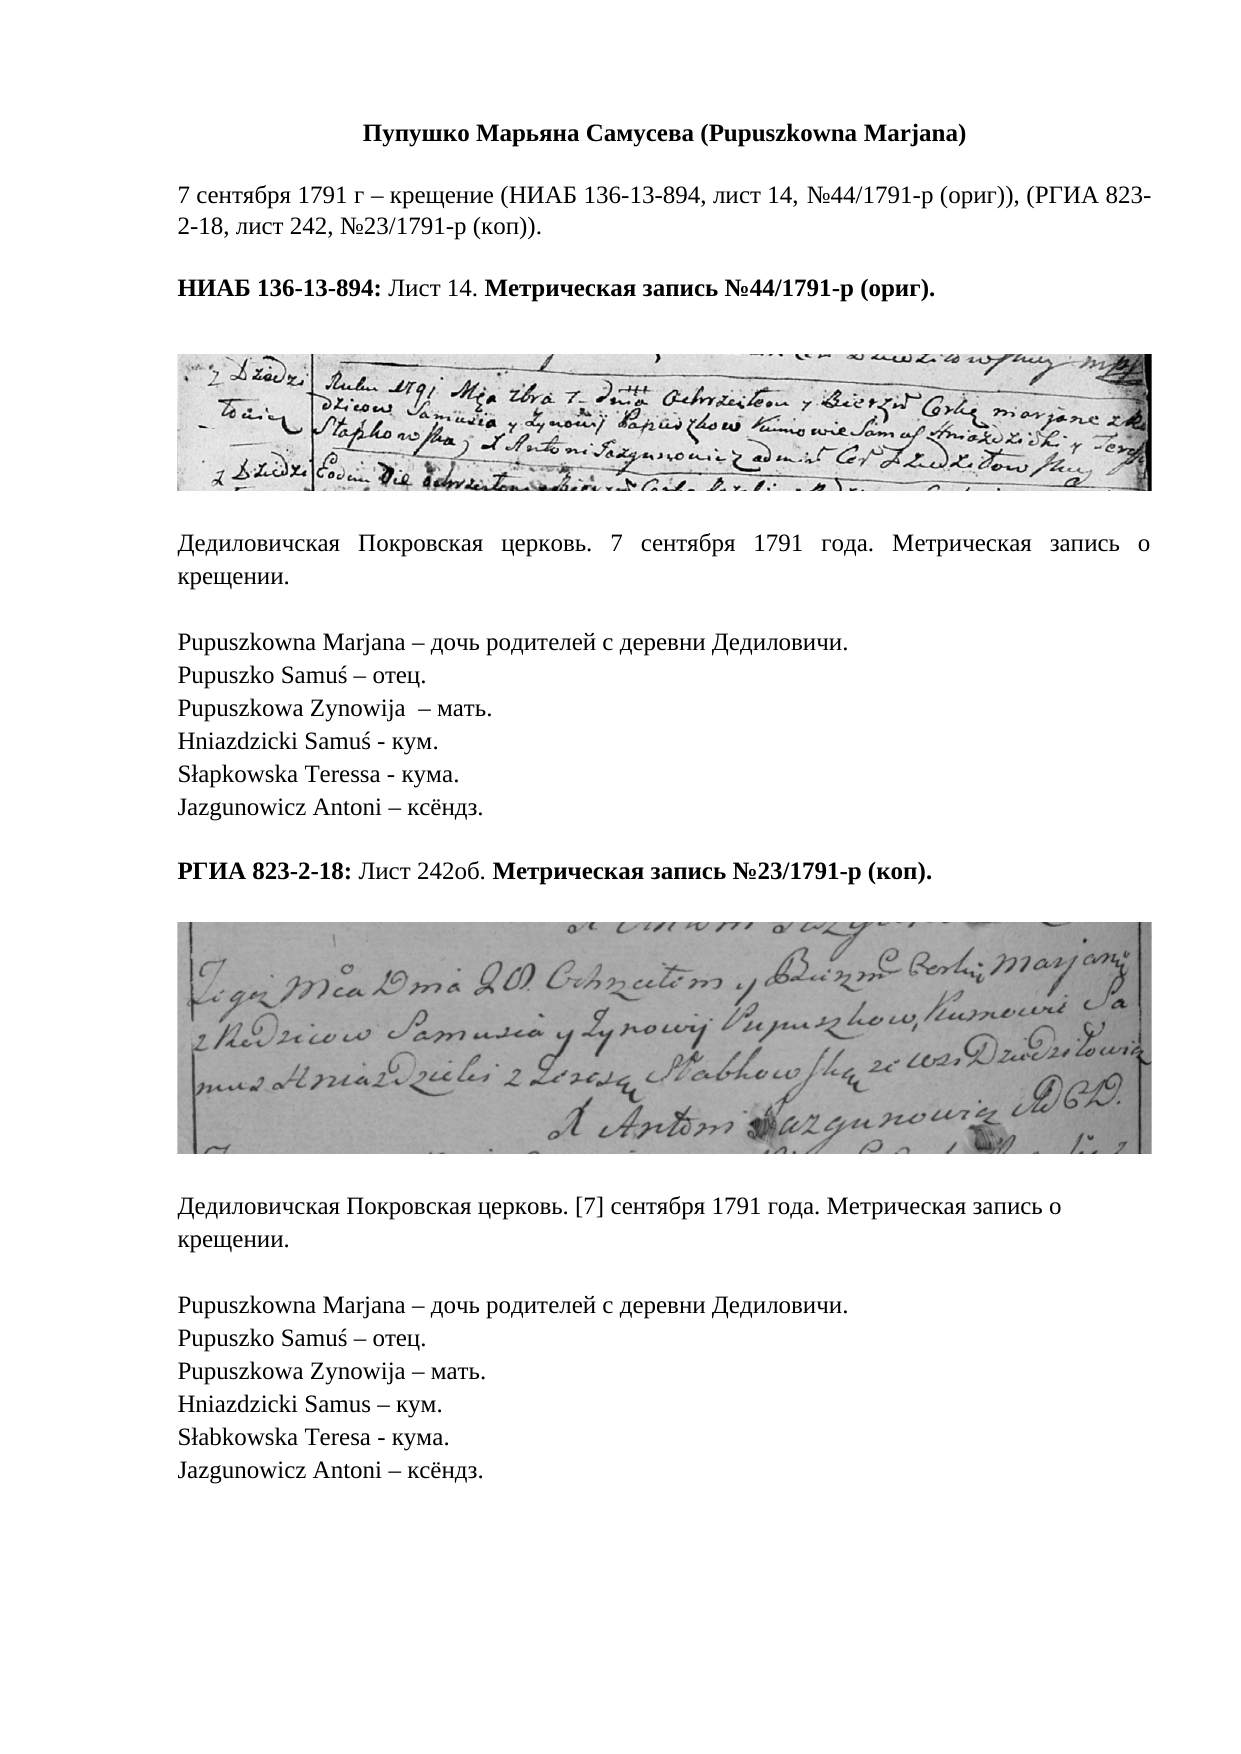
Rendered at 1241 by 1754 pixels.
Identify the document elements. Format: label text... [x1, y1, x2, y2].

text РГИА 823-2-18: Лист 242об. Метрическая запись №23/1791-р (коп). [177, 856, 1152, 885]
text Hniazdzicki Samuś - кум. [177, 726, 1152, 755]
text Пупушко Марьяна Самусева (Pupuszkowna Marjana) [177, 118, 1152, 147]
text Дедиловичская Покровская церковь. 7 сентября 1791 года. Метрическая запись о крещении. [177, 528, 1152, 589]
text Pupuszkowna Marjana – дочь родителей с деревни Дедиловичи. [177, 627, 1152, 656]
text Pupuszko Samuś – отец. [177, 1323, 1152, 1352]
text Pupuszkowa Zynowija – мать. [177, 1356, 1152, 1385]
text Słapkowska Teressa - кума. [177, 759, 1152, 788]
picture [177, 922, 1152, 1154]
text Pupuszko Samuś – отец. [177, 660, 1152, 689]
text Słabkowska Teresa - кума. [177, 1422, 1152, 1451]
text Дедиловичская Покровская церковь. [7] сентября 1791 года. Метрическая запись о крещении. [177, 1191, 1152, 1253]
picture [177, 354, 1152, 491]
text 7 сентября 1791 г – крещение (НИАБ 136-13-894, лист 14, №44/1791-р (ориг)), (РГИА 823-2-18, лист 242, №23/1791-р (коп)). [177, 180, 1152, 240]
text Hniazdzicki Samus – кум. [177, 1389, 1152, 1418]
text Pupuszkowa Zynowija – мать. [177, 693, 1152, 722]
text Jazgunowicz Antoni – ксёндз. [177, 1455, 1152, 1484]
text Jazgunowicz Antoni – ксёндз. [177, 792, 1152, 821]
text НИАБ 136-13-894: Лист 14. Метрическая запись №44/1791-р (ориг). [177, 273, 1152, 302]
text Pupuszkowna Marjana – дочь родителей с деревни Дедиловичи. [177, 1290, 1152, 1319]
